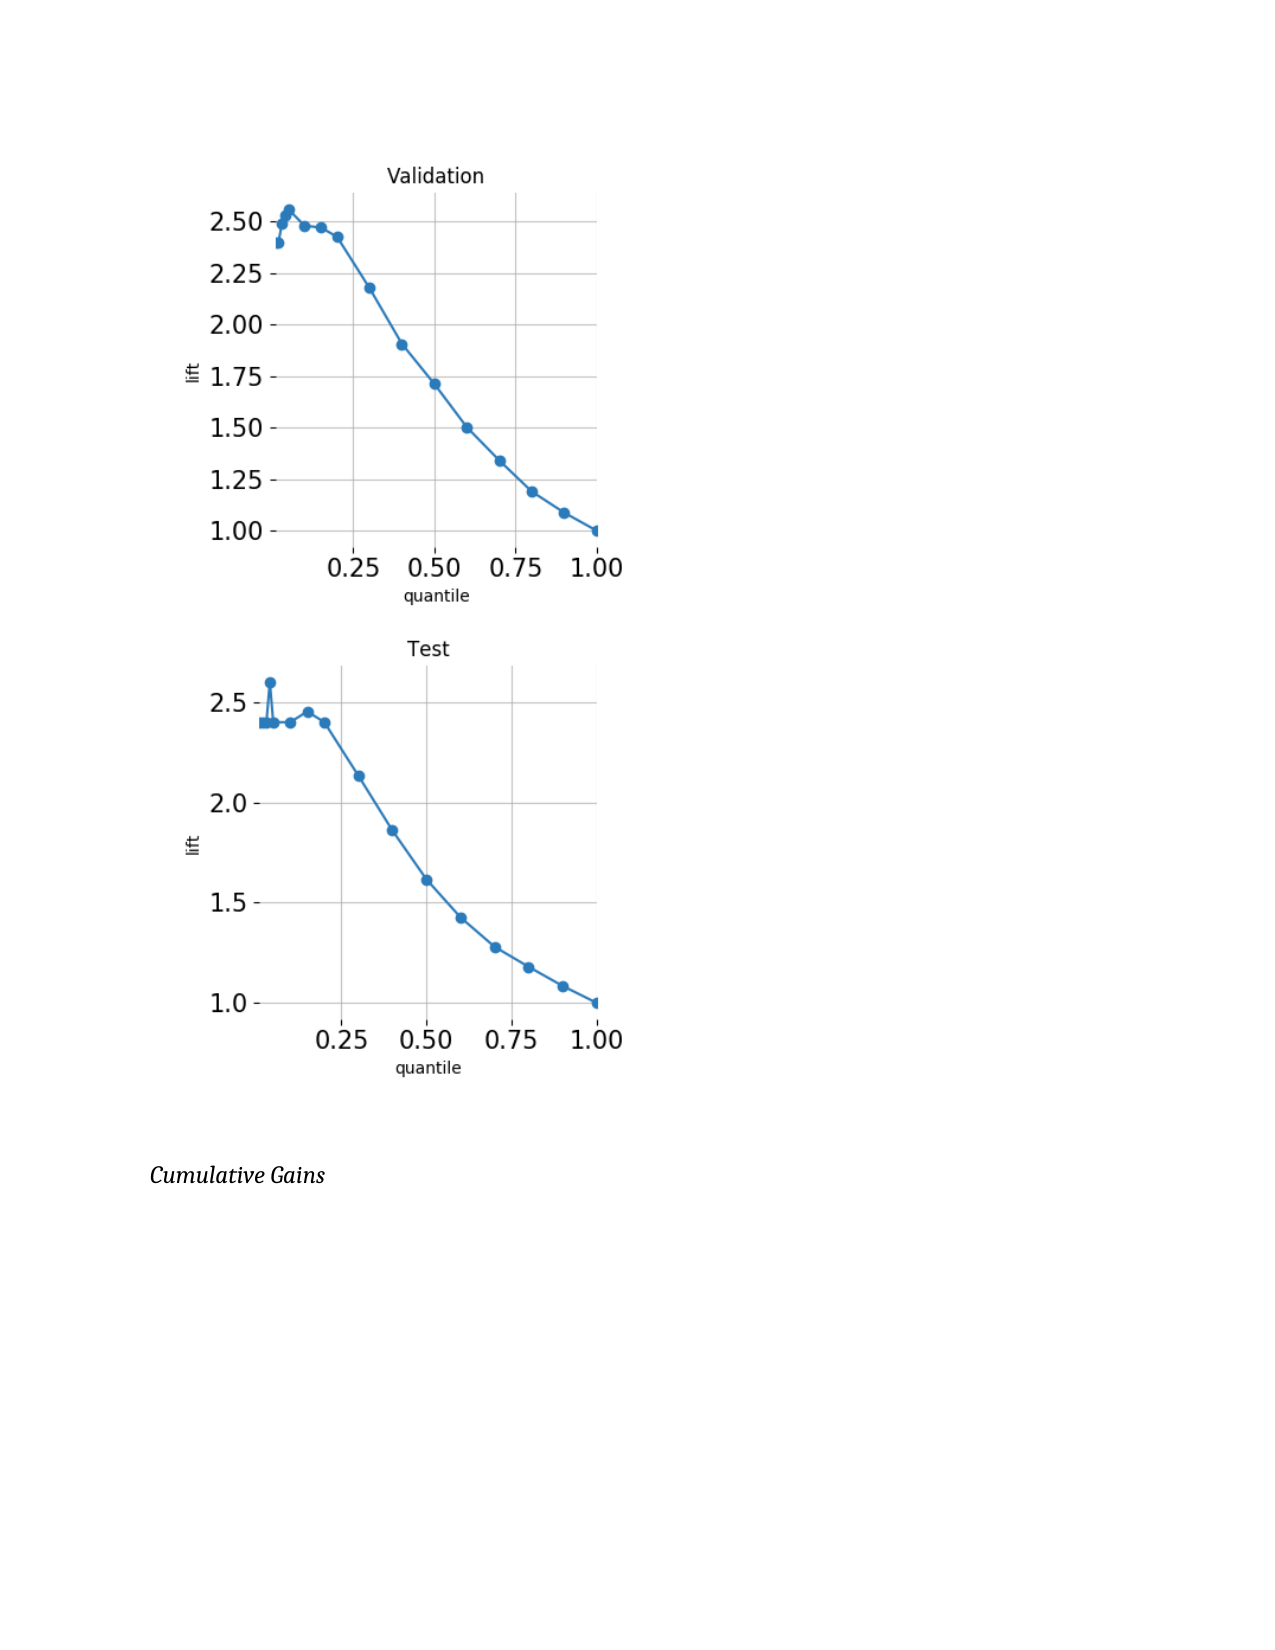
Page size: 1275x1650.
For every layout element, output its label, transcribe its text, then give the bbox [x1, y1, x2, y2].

picture [168, 150, 642, 1095]
text Cumulative Gains [150, 1161, 1125, 1190]
